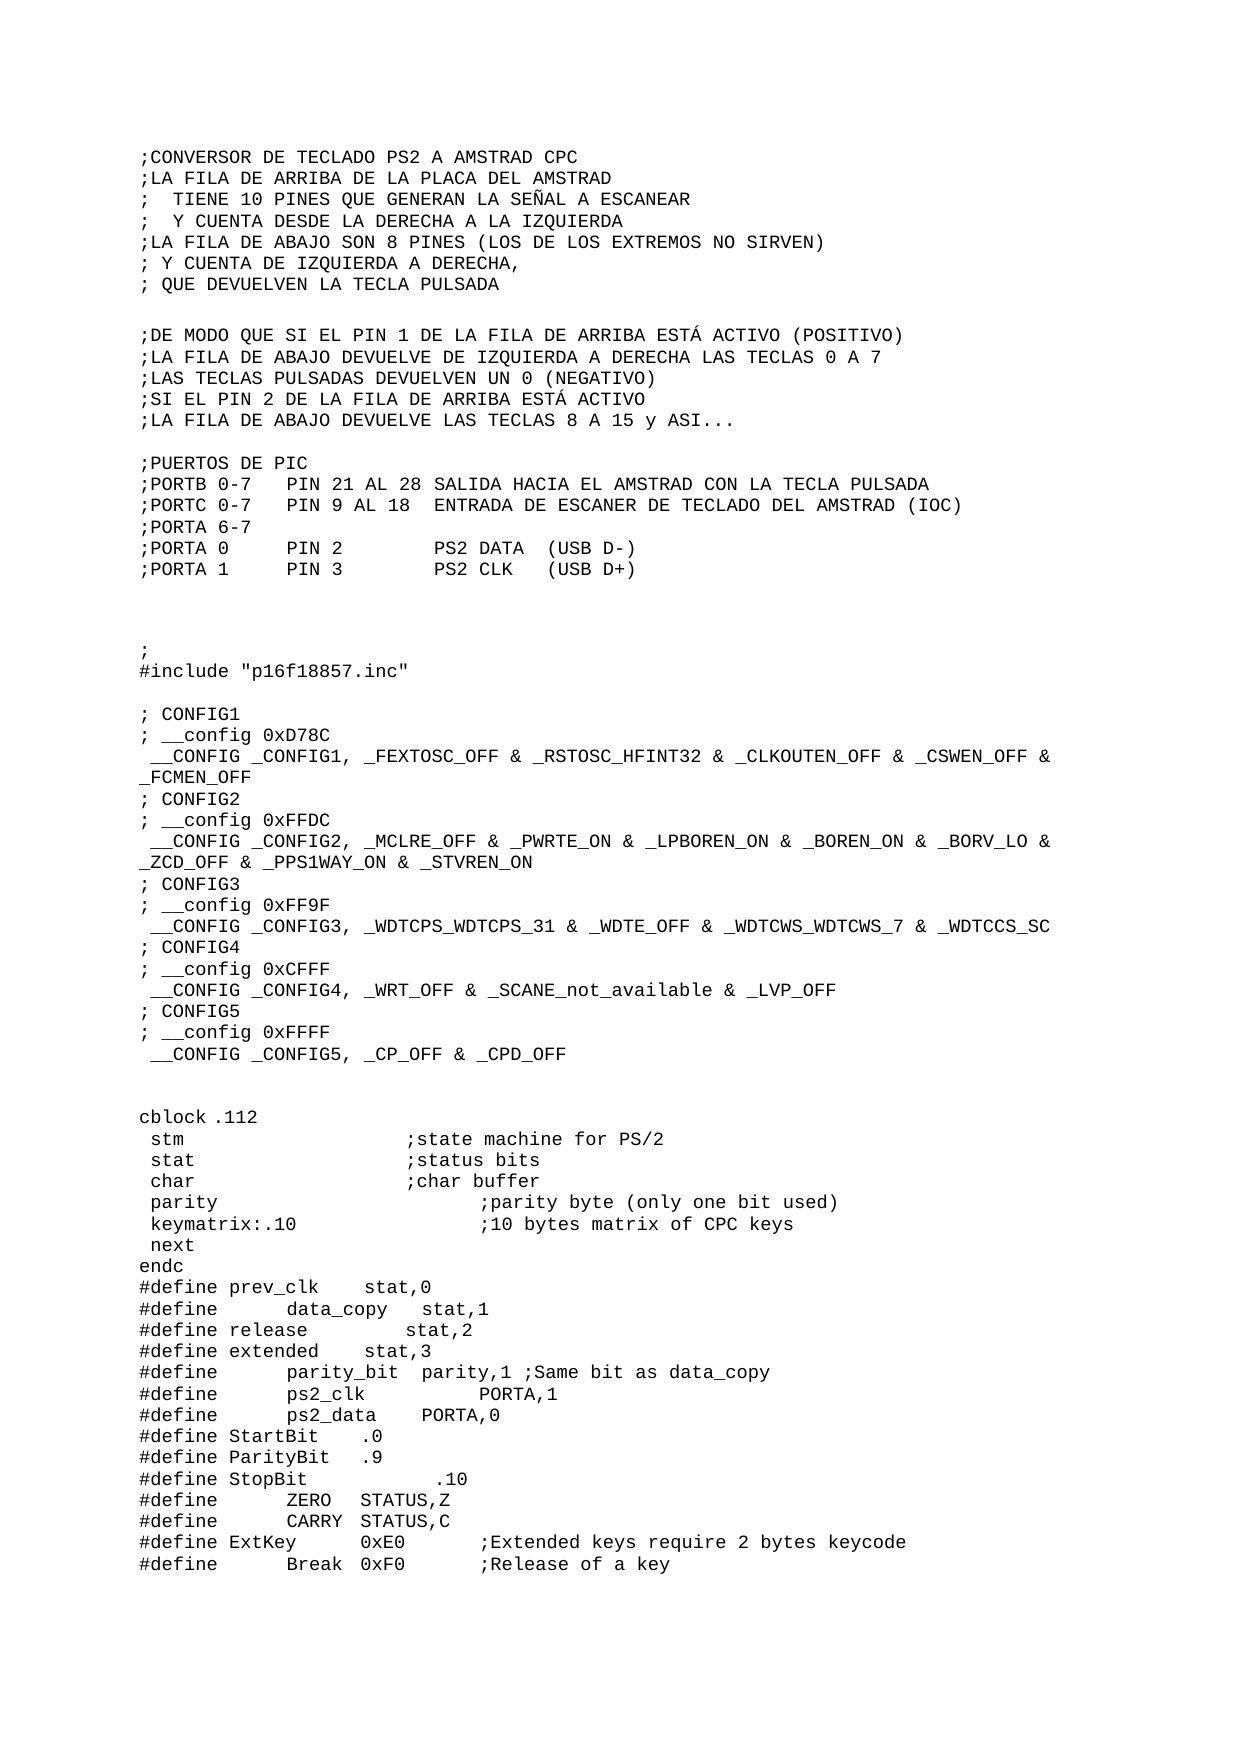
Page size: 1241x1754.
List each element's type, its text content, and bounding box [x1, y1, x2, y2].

text char ;char buffer [139, 1172, 1101, 1193]
text ; CONFIG2 [139, 789, 1101, 811]
text ; CONFIG3 [139, 874, 1101, 896]
text ; Y CUENTA DE IZQUIERDA A DERECHA, [139, 254, 1101, 275]
text ; Y CUENTA DESDE LA DERECHA A LA IZQUIERDA [139, 211, 1101, 233]
text ;LA FILA DE ABAJO SON 8 PINES (LOS DE LOS EXTREMOS NO SIRVEN) [139, 233, 1101, 254]
text #define ZERO STATUS,Z [139, 1491, 1101, 1512]
text __CONFIG _CONFIG3, _WDTCPS_WDTCPS_31 & _WDTE_OFF & _WDTCWS_WDTCWS_7 & _WDTCCS_SC [139, 917, 1101, 938]
text #define ExtKey 0xE0 ;Extended keys require 2 bytes keycode [139, 1533, 1101, 1554]
text ;LAS TECLAS PULSADAS DEVUELVEN UN 0 (NEGATIVO) [139, 369, 1101, 390]
text keymatrix:.10 ;10 bytes matrix of CPC keys [139, 1214, 1101, 1236]
text ; TIENE 10 PINES QUE GENERAN LA SEÑAL A ESCANEAR [139, 190, 1101, 211]
text ; __config 0xFFFF [139, 1023, 1101, 1044]
text cblock .112 [139, 1108, 1101, 1129]
text #define CARRY STATUS,C [139, 1512, 1101, 1533]
text ;PORTA 6-7 [139, 517, 1101, 539]
text ; __config 0xFF9F [139, 896, 1101, 917]
text ;PORTA 0 PIN 2 PS2 DATA (USB D-) [139, 539, 1101, 560]
text #define prev_clk stat,0 [139, 1278, 1101, 1299]
text ;SI EL PIN 2 DE LA FILA DE ARRIBA ESTÁ ACTIVO [139, 390, 1101, 411]
text ; CONFIG4 [139, 938, 1101, 959]
text ;PUERTOS DE PIC [139, 454, 1101, 475]
text ; __config 0xCFFF [139, 959, 1101, 981]
text ;DE MODO QUE SI EL PIN 1 DE LA FILA DE ARRIBA ESTÁ ACTIVO (POSITIVO) [139, 326, 1101, 347]
text ; [139, 641, 1101, 662]
text #define StopBit .10 [139, 1469, 1101, 1491]
text #define release stat,2 [139, 1321, 1101, 1342]
text ; __config 0xFFDC [139, 811, 1101, 832]
text ; CONFIG1 [139, 704, 1101, 726]
text #define StartBit .0 [139, 1427, 1101, 1448]
text ;PORTB 0-7 PIN 21 AL 28 SALIDA HACIA EL AMSTRAD CON LA TECLA PULSADA [139, 475, 1101, 496]
text stat ;status bits [139, 1151, 1101, 1172]
text __CONFIG _CONFIG1, _FEXTOSC_OFF & _RSTOSC_HFINT32 & _CLKOUTEN_OFF & _CSWEN_OFF & _FCMEN_OFF [139, 747, 1101, 789]
text ;LA FILA DE ABAJO DEVUELVE DE IZQUIERDA A DERECHA LAS TECLAS 0 A 7 [139, 347, 1101, 369]
text #include "p16f18857.inc" [139, 662, 1101, 683]
text __CONFIG _CONFIG4, _WRT_OFF & _SCANE_not_available & _LVP_OFF [139, 981, 1101, 1002]
text ;LA FILA DE ARRIBA DE LA PLACA DEL AMSTRAD [139, 169, 1101, 190]
text #define data_copy stat,1 [139, 1299, 1101, 1321]
text #define Break 0xF0 ;Release of a key [139, 1554, 1101, 1576]
text __CONFIG _CONFIG5, _CP_OFF & _CPD_OFF [139, 1044, 1101, 1066]
text parity ;parity byte (only one bit used) [139, 1193, 1101, 1214]
text #define parity_bit parity,1 ;Same bit as data_copy [139, 1363, 1101, 1384]
text ;PORTA 1 PIN 3 PS2 CLK (USB D+) [139, 560, 1101, 581]
text #define ParityBit .9 [139, 1448, 1101, 1469]
text ;PORTC 0-7 PIN 9 AL 18 ENTRADA DE ESCANER DE TECLADO DEL AMSTRAD (IOC) [139, 496, 1101, 517]
text stm ;state machine for PS/2 [139, 1129, 1101, 1151]
text ; CONFIG5 [139, 1002, 1101, 1023]
text ;CONVERSOR DE TECLADO PS2 A AMSTRAD CPC [139, 148, 1101, 169]
text next [139, 1236, 1101, 1257]
text #define ps2_clk PORTA,1 [139, 1384, 1101, 1406]
text ; __config 0xD78C [139, 726, 1101, 747]
text endc [139, 1257, 1101, 1278]
text #define ps2_data PORTA,0 [139, 1406, 1101, 1427]
text __CONFIG _CONFIG2, _MCLRE_OFF & _PWRTE_ON & _LPBOREN_ON & _BOREN_ON & _BORV_LO & _ZCD_OFF & _PPS1WAY_ON & _STVREN_ON [139, 832, 1101, 874]
text ; QUE DEVUELVEN LA TECLA PULSADA [139, 275, 1101, 296]
text ;LA FILA DE ABAJO DEVUELVE LAS TECLAS 8 A 15 y ASI... [139, 411, 1101, 432]
text #define extended stat,3 [139, 1342, 1101, 1363]
